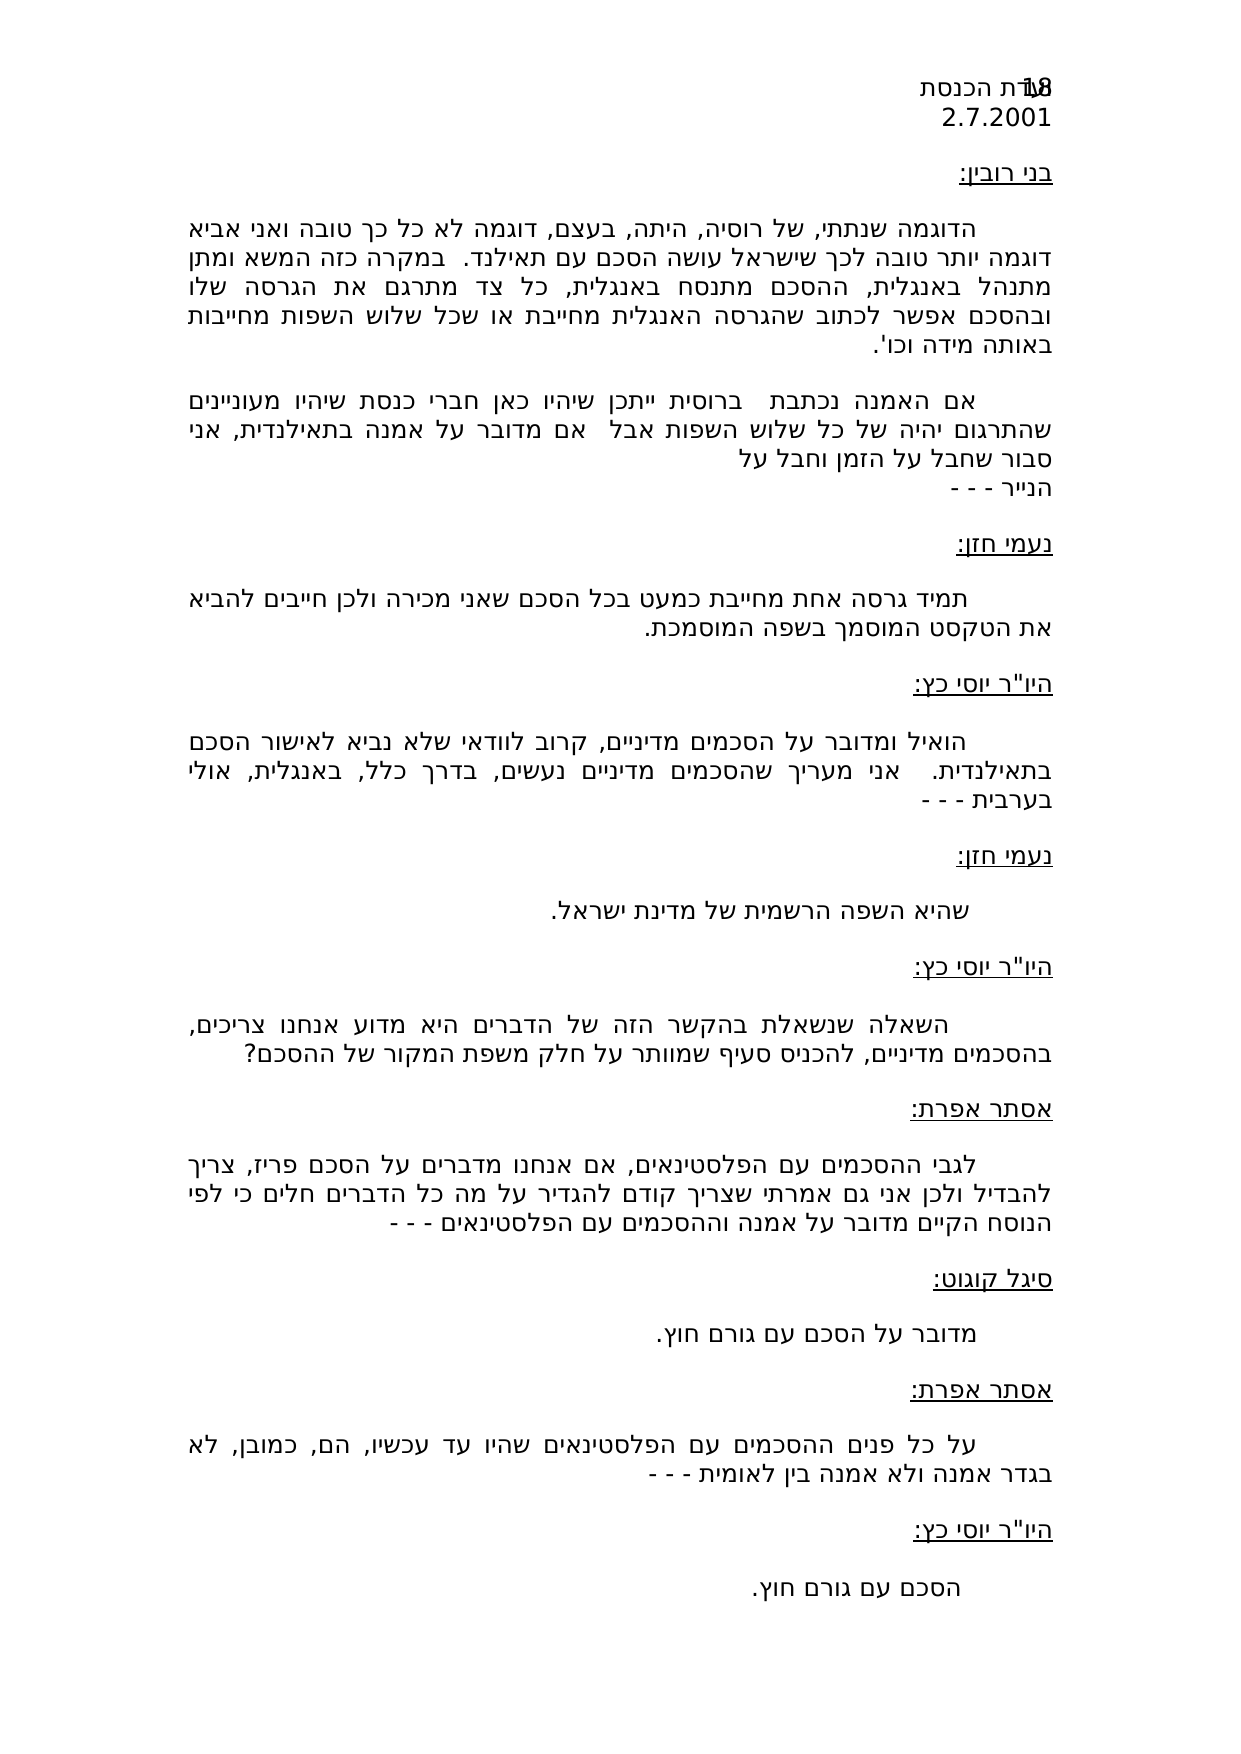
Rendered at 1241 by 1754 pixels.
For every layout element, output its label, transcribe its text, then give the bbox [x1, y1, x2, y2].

text מדובר על הסכם עם גורם חוץ. [187, 1319, 1053, 1349]
text היו"ר יוסי כץ: [187, 669, 1053, 698]
text אסתר אפרת: [187, 1375, 1053, 1404]
text שהיא השפה הרשמית של מדינת ישראל. [187, 896, 1053, 926]
text הנייר - - - [187, 473, 1053, 503]
text בני רובין: [187, 158, 1053, 187]
text הסכם עם גורם חוץ. [187, 1573, 1053, 1602]
text היו"ר יוסי כץ: [187, 1515, 1053, 1544]
text אם האמנה נכתבת ברוסית ייתכן שיהיו כאן חברי כנסת שיהיו מעוניינים שהתרגום יהיה של כל שלוש השפות אבל אם מדובר על אמנה בתאילנדית, אני סבור שחבל על הזמן וחבל על [187, 386, 1053, 473]
text נעמי חזן: [187, 841, 1053, 870]
text לגבי ההסכמים עם הפלסטינאים, אם אנחנו מדברים על הסכם פריז, צריך להבדיל ולכן אני גם אמרתי שצריך קודם להגדיר על מה כל הדברים חלים כי לפי הנוסח הקיים מדובר על אמנה וההסכמים עם הפלסטינאים - - - [187, 1150, 1053, 1238]
text תמיד גרסה אחת מחייבת כמעט בכל הסכם שאני מכירה ולכן חייבים להביא את הטקסט המוסמך בשפה המוסמכת. [187, 584, 1053, 643]
text נעמי חזן: [187, 529, 1053, 558]
text היו"ר יוסי כץ: [187, 952, 1053, 981]
text סיגל קוגוט: [187, 1264, 1053, 1293]
text על כל פנים ההסכמים עם הפלסטינאים שהיו עד עכשיו, הם, כמובן, לא בגדר אמנה ולא אמנה בין לאומית - - - [187, 1431, 1053, 1489]
text השאלה שנשאלת בהקשר הזה של הדברים היא מדוע אנחנו צריכים, בהסכמים מדיניים, להכניס סעיף שמוותר על חלק משפת המקור של ההסכם? [187, 1010, 1053, 1068]
text אסתר אפרת: [187, 1094, 1053, 1124]
text הואיל ומדובר על הסכמים מדיניים, קרוב לוודאי שלא נביא לאישור הסכם בתאילנדית. אני מעריך שהסכמים מדיניים נעשים, בדרך כלל, באנגלית, אולי בערבית - - - [187, 727, 1053, 814]
text הדוגמה שנתתי, של רוסיה, היתה, בעצם, דוגמה לא כל כך טובה ואני אביא דוגמה יותר טובה לכך שישראל עושה הסכם עם תאילנד. במקרה כזה המשא ומתן מתנהל באנגלית, ההסכם מתנסח באנגלית, כל צד מתרגם את הגרסה שלו ובהסכם אפשר לכתוב שהגרסה האנגלית מחייבת או שכל שלוש השפות מחייבות באותה מידה וכו'. [187, 214, 1053, 359]
